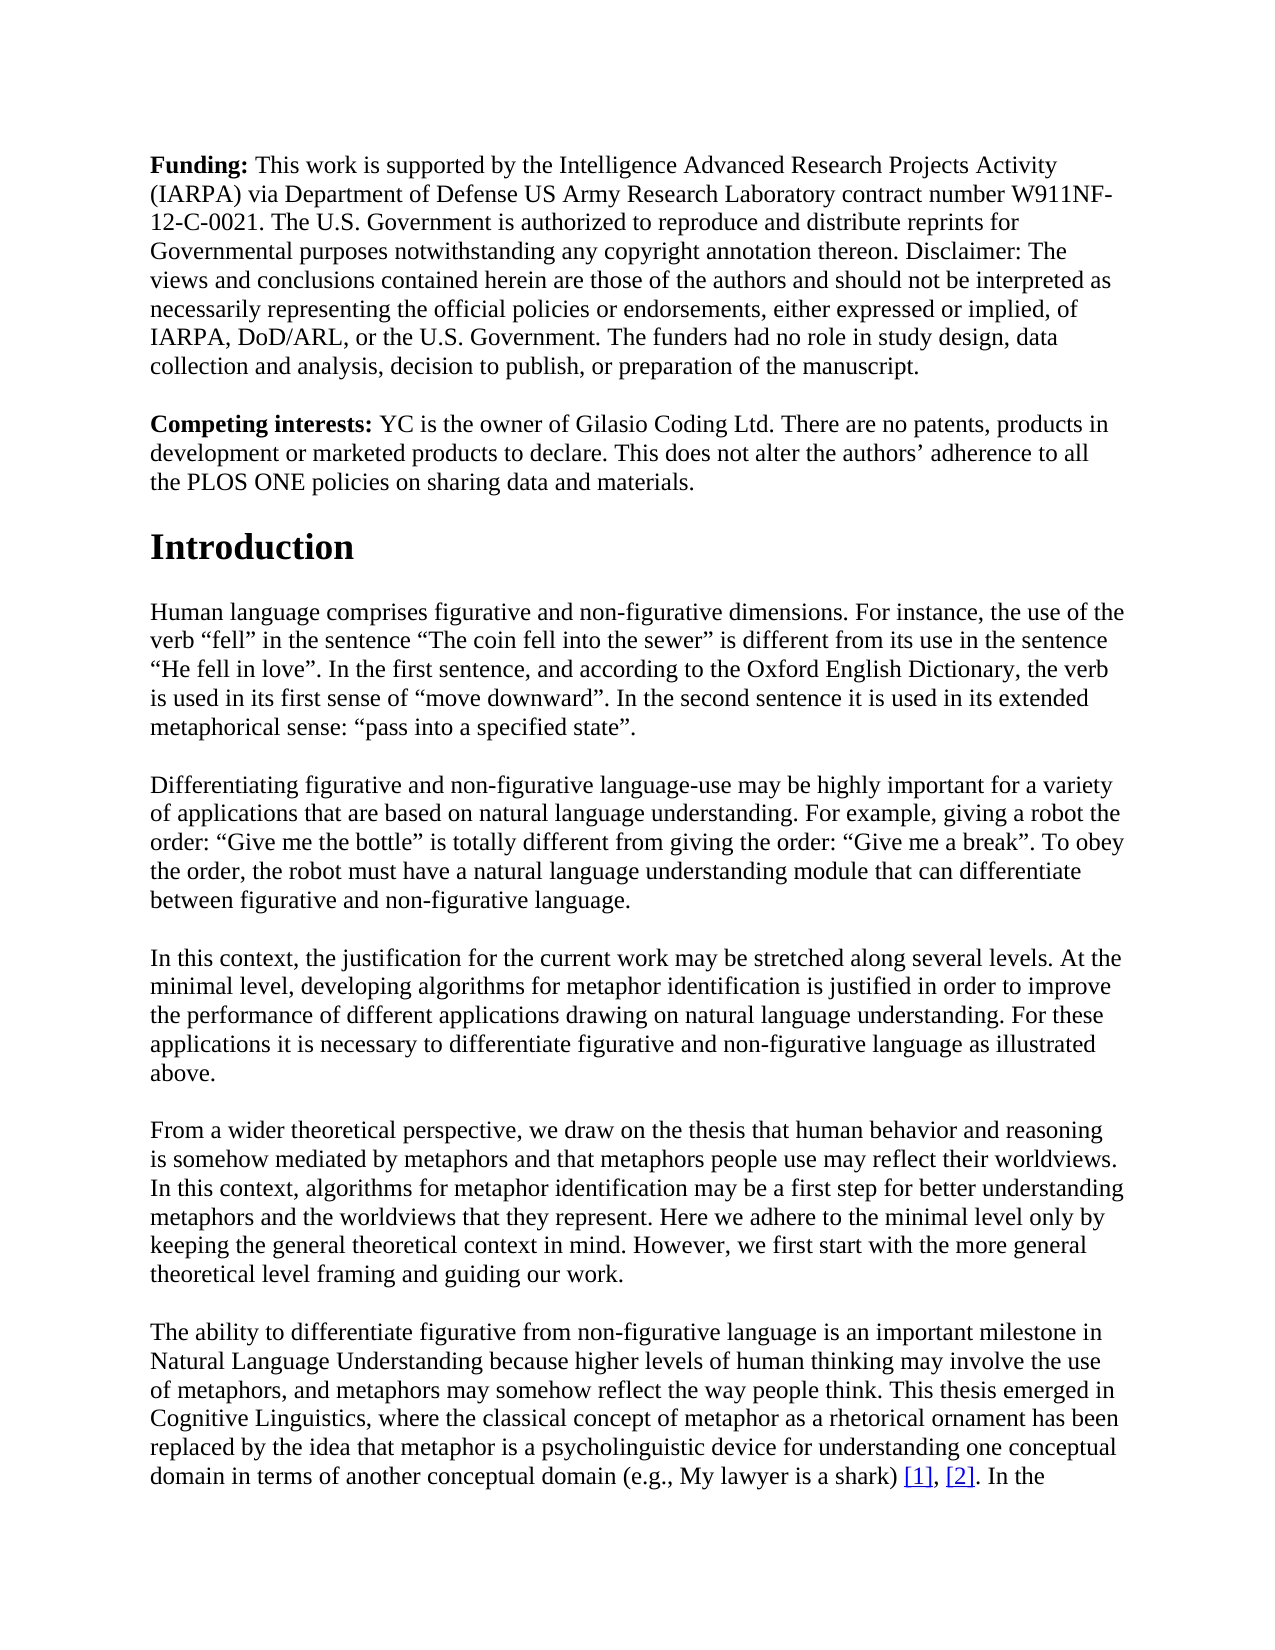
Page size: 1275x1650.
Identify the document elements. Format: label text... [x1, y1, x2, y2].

text Differentiating figurative and non-figurative language-use may be highly important for a variety of applications that are based on natural language understanding. For example, giving a robot the order: “Give me the bottle” is totally different from giving the order: “Give me a break”. To obey the order, the robot must have a natural language understanding module that can differentiate between figurative and non-figurative language. [150, 770, 1125, 913]
text Introduction [150, 524, 1125, 568]
text Funding: This work is supported by the Intelligence Advanced Research Projects Activity (IARPA) via Department of Defense US Army Research Laboratory contract number W911NF-12-C-0021. The U.S. Government is authorized to reproduce and distribute reprints for Governmental purposes notwithstanding any copyright annotation thereon. Disclaimer: The views and conclusions contained herein are those of the authors and should not be interpreted as necessarily representing the official policies or endorsements, either expressed or implied, of IARPA, DoD/ARL, or the U.S. Government. The funders had no role in study design, data collection and analysis, decision to publish, or preparation of the manuscript. [150, 150, 1125, 380]
text Competing interests: YC is the owner of Gilasio Coding Ltd. There are no patents, products in development or marketed products to declare. This does not alter the authors’ adherence to all the PLOS ONE policies on sharing data and materials. [150, 409, 1125, 495]
text From a wider theoretical perspective, we draw on the thesis that human behavior and reasoning is somehow mediated by metaphors and that metaphors people use may reflect their worldviews. In this context, algorithms for metaphor identification may be a first step for better understanding metaphors and the worldviews that they represent. Here we adhere to the minimal level only by keeping the general theoretical context in mind. However, we first start with the more general theoretical level framing and guiding our work. [150, 1116, 1125, 1288]
text Human language comprises figurative and non-figurative dimensions. For instance, the use of the verb “fell” in the sentence “The coin fell into the sewer” is different from its use in the sentence “He fell in love”. In the first sentence, and according to the Oxford English Dictionary, the verb is used in its first sense of “move downward”. In the second sentence it is used in its extended metaphorical sense: “pass into a specified state”. [150, 597, 1125, 741]
text In this context, the justification for the current work may be stretched along several levels. At the minimal level, developing algorithms for metaphor identification is justified in order to improve the performance of different applications drawing on natural language understanding. For these applications it is necessary to differentiate figurative and non-figurative language as illustrated above. [150, 943, 1125, 1086]
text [150, 1317, 1125, 1490]
